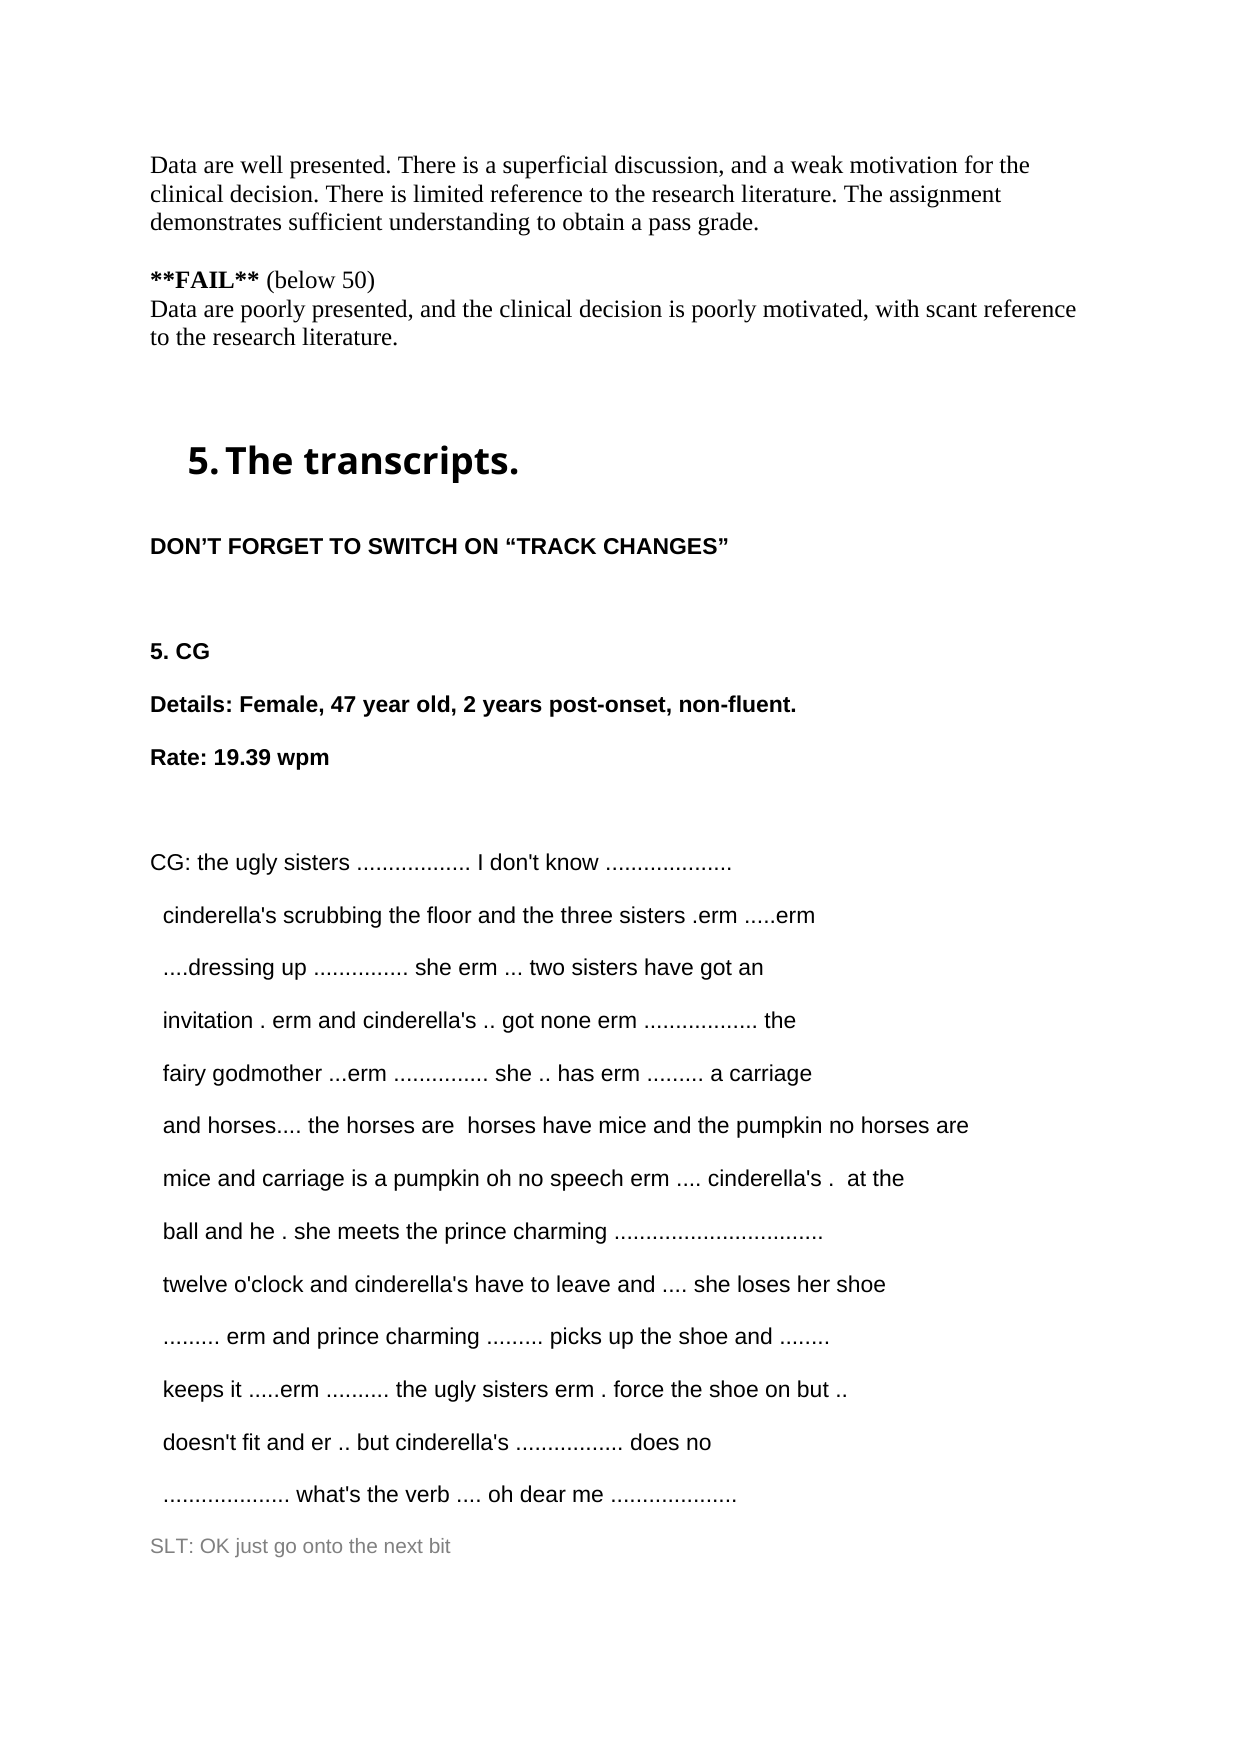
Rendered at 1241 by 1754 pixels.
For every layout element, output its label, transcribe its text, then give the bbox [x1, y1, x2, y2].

text doesn't fit and er .. but cinderella's ................. does no [150, 1429, 1090, 1455]
text SLT: OK just go onto the next bit [150, 1534, 1090, 1558]
text 5. CG [150, 638, 1090, 664]
text DON’T FORGET TO SWITCH ON “TRACK CHANGES” [150, 533, 1090, 559]
text Data are poorly presented, and the clinical decision is poorly motivated, with scant reference to the research literature. [150, 294, 1090, 351]
text **FAIL** (below 50) [150, 265, 1090, 294]
text Rate: 19.39 wpm [150, 743, 1090, 770]
text invitation . erm and cinderella's .. got none erm .................. the [150, 1007, 1090, 1033]
text CG: the ugly sisters .................. I don't know .................... [150, 849, 1090, 875]
text ....dressing up ............... she erm ... two sisters have got an [150, 954, 1090, 981]
text Details: Female, 47 year old, 2 years post-onset, non-fluent. [150, 691, 1090, 717]
text fairy godmother ...erm ............... she .. has erm ......... a carriage [150, 1060, 1090, 1086]
text twelve o'clock and cinderella's have to leave and .... she loses her shoe [150, 1271, 1090, 1297]
text .................... what's the verb .... oh dear me .................... [150, 1481, 1090, 1508]
text ......... erm and prince charming ......... picks up the shoe and ........ [150, 1323, 1090, 1349]
text and horses.... the horses are horses have mice and the pumpkin no horses are [150, 1112, 1090, 1139]
subtitle The transcripts. [187, 434, 1090, 486]
text mice and carriage is a pumpkin oh no speech erm .... cinderella's . at the [150, 1165, 1090, 1191]
text cinderella's scrubbing the floor and the three sisters .erm .....erm [150, 902, 1090, 928]
text keeps it .....erm .......... the ugly sisters erm . force the shoe on but .. [150, 1376, 1090, 1402]
text ball and he . she meets the prince charming ................................. [150, 1218, 1090, 1244]
